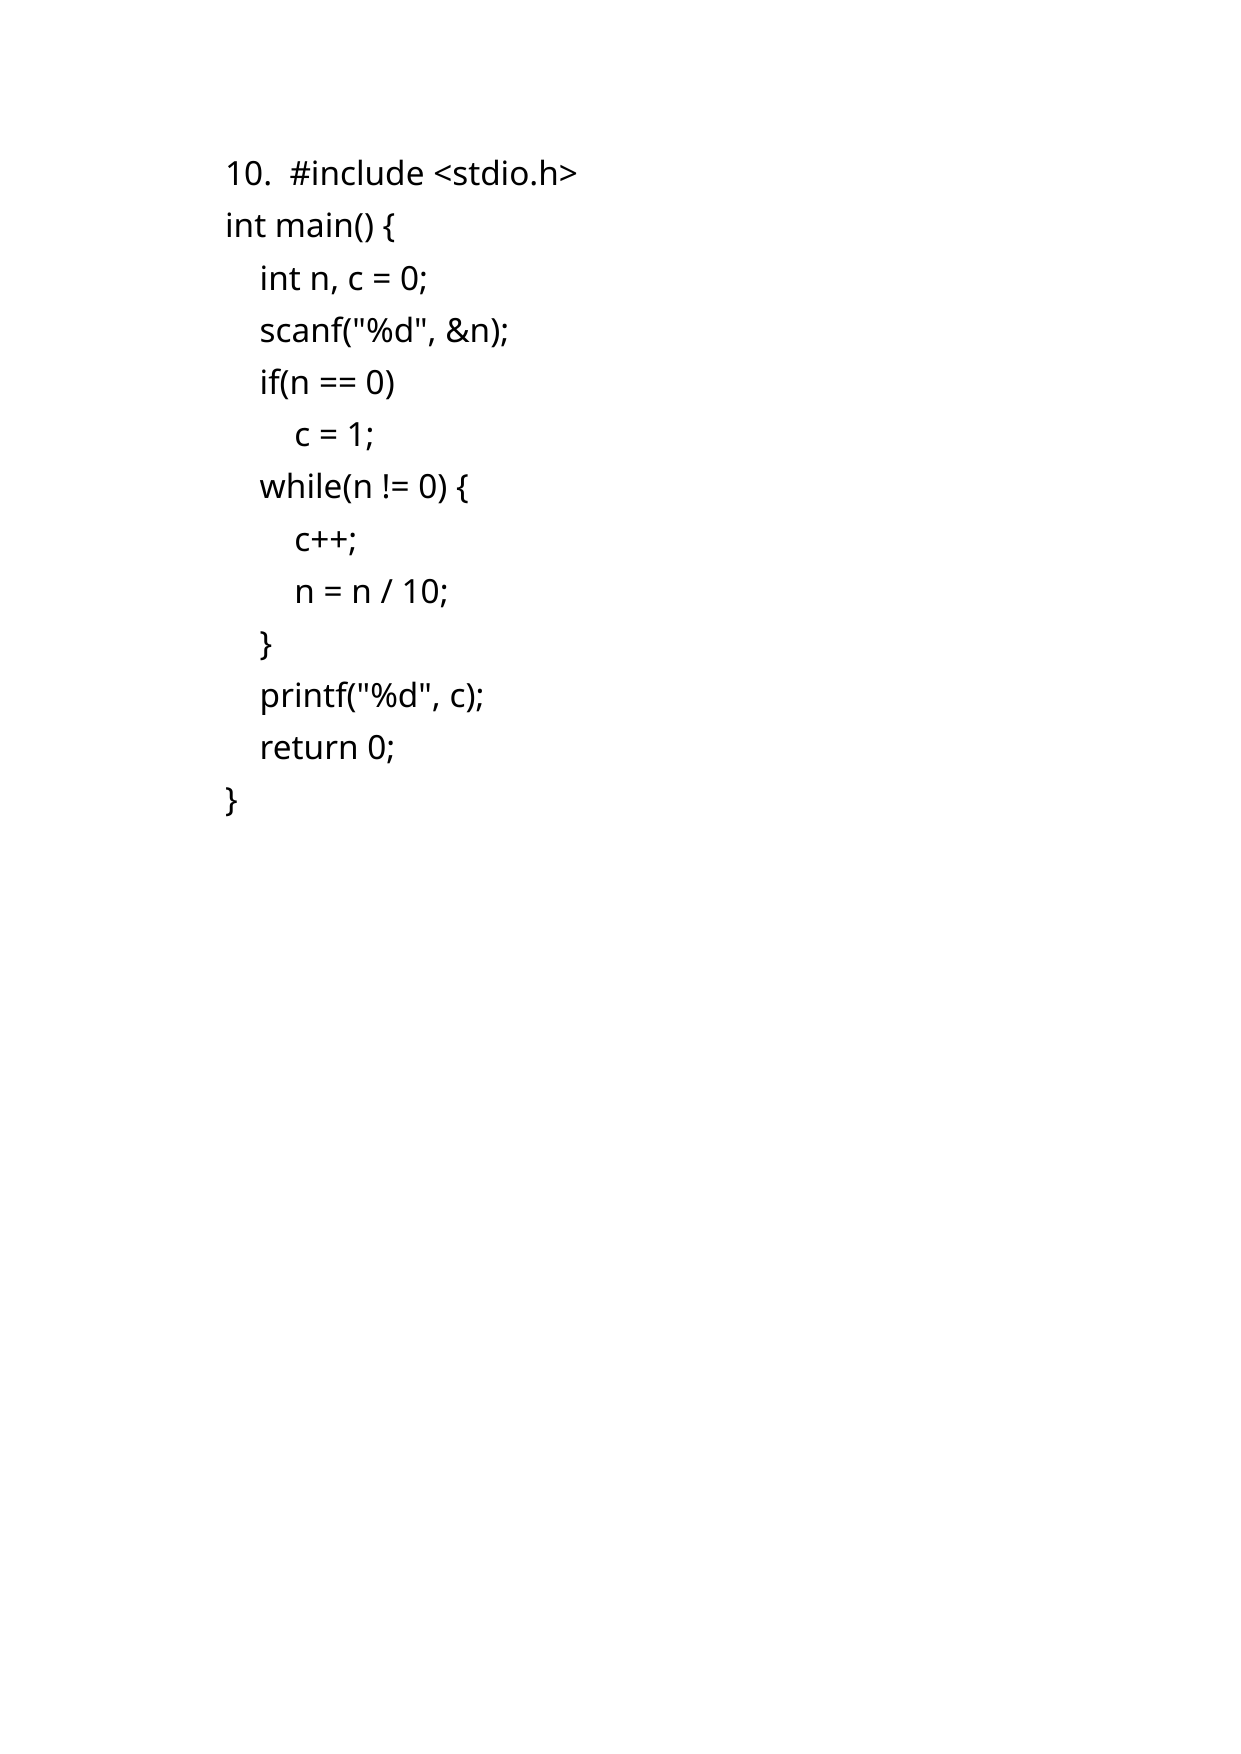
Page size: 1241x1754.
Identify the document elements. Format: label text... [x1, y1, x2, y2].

list } [225, 620, 1090, 665]
list int n, c = 0; [225, 254, 1090, 300]
list return 0; [225, 724, 1090, 769]
list int main() { [225, 202, 1090, 248]
list n = n / 10; [225, 567, 1090, 613]
list c++; [225, 515, 1090, 561]
list while(n != 0) { [225, 463, 1090, 508]
list } [225, 776, 1090, 822]
list if(n == 0) [225, 359, 1090, 404]
list printf("%d", c); [225, 672, 1090, 717]
list 10. #include <stdio.h> [225, 150, 1090, 195]
list c = 1; [225, 411, 1090, 456]
list scanf("%d", &n); [225, 307, 1090, 352]
